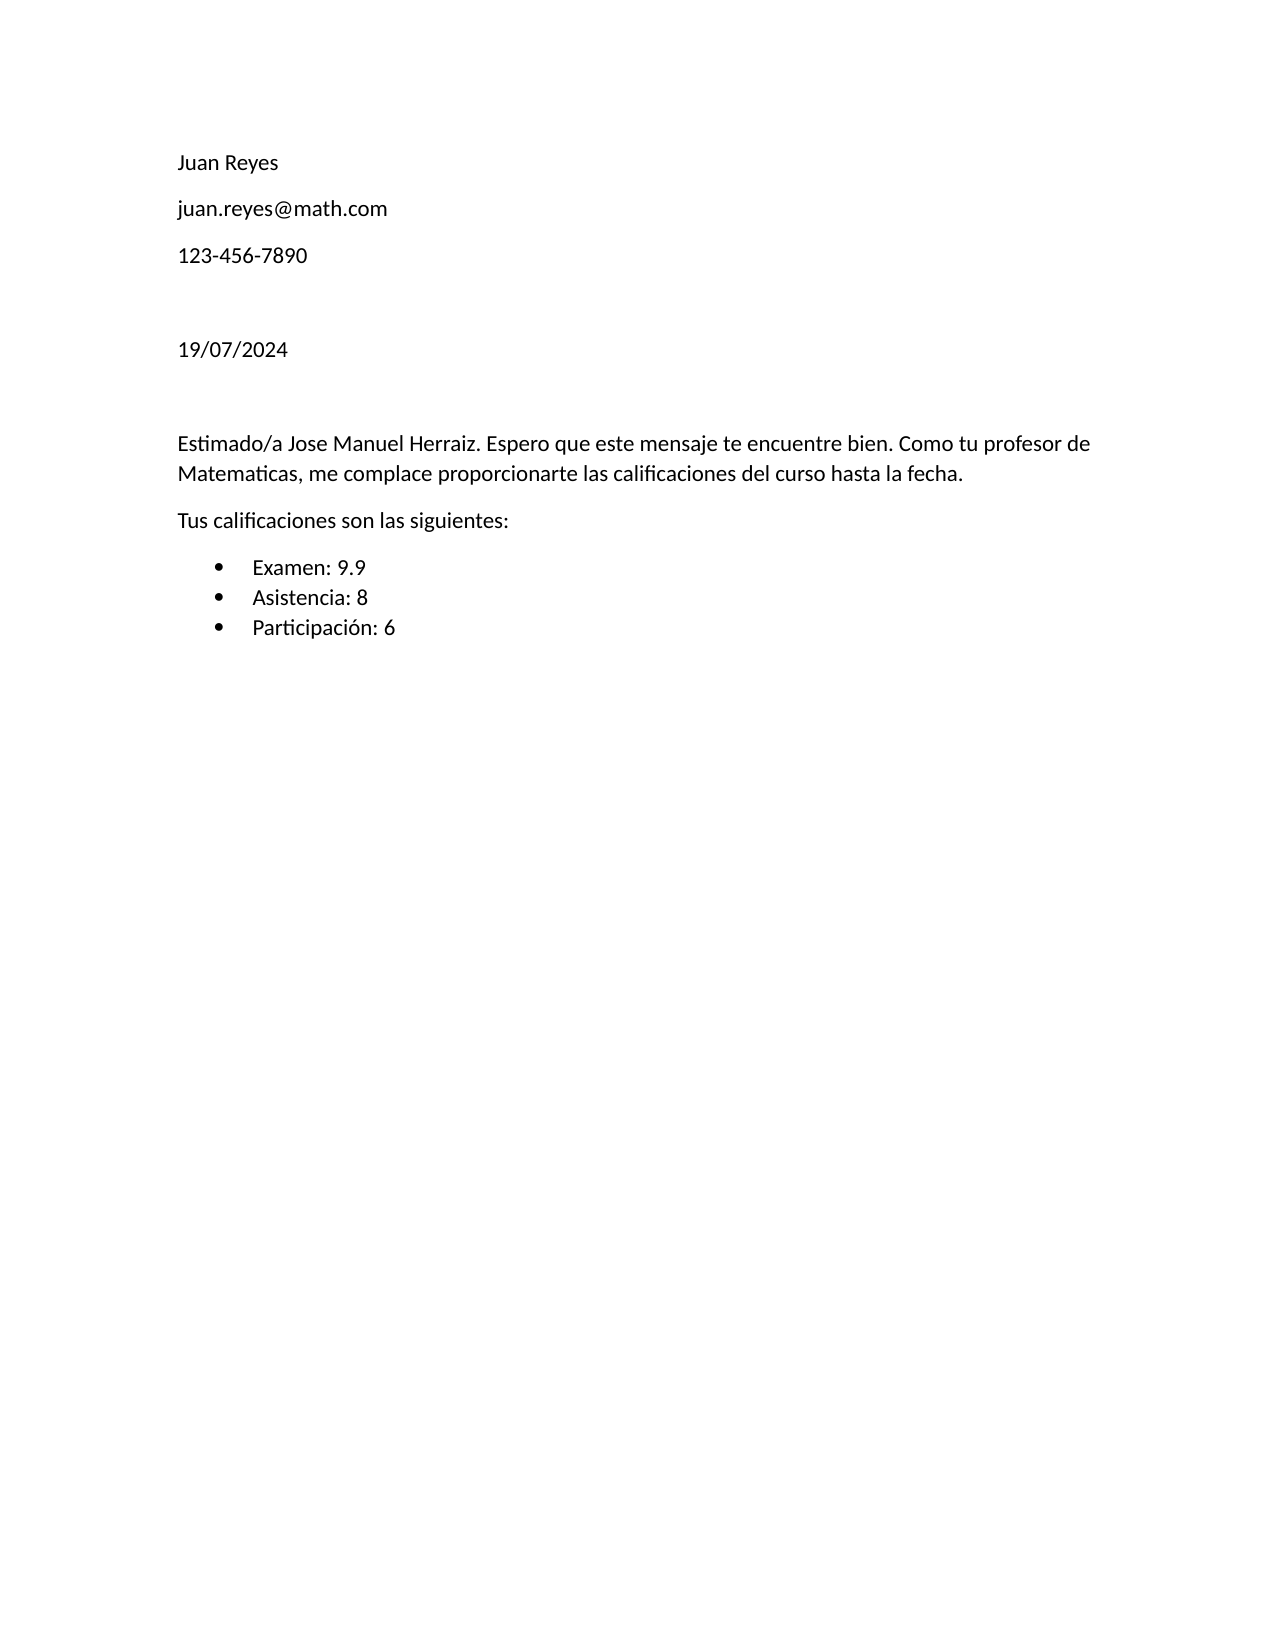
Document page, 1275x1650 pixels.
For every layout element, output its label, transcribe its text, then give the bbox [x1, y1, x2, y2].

list Asistencia: 8 [215, 583, 1098, 611]
text Juan Reyes [177, 148, 1098, 176]
text Tus calificaciones son las siguientes: [177, 506, 1098, 534]
text 19/07/2024 [177, 335, 1098, 363]
text 123-456-7890 [177, 241, 1098, 269]
text Estimado/a Jose Manuel Herraiz. Espero que este mensaje te encuentre bien. Como tu profesor de Matematicas, me complace proporcionarte las calificaciones del curso hasta la fecha. [177, 429, 1098, 487]
list Examen: 9.9 [215, 553, 1098, 581]
text juan.reyes@math.com [177, 194, 1098, 222]
list Participación: 6 [215, 613, 1098, 641]
